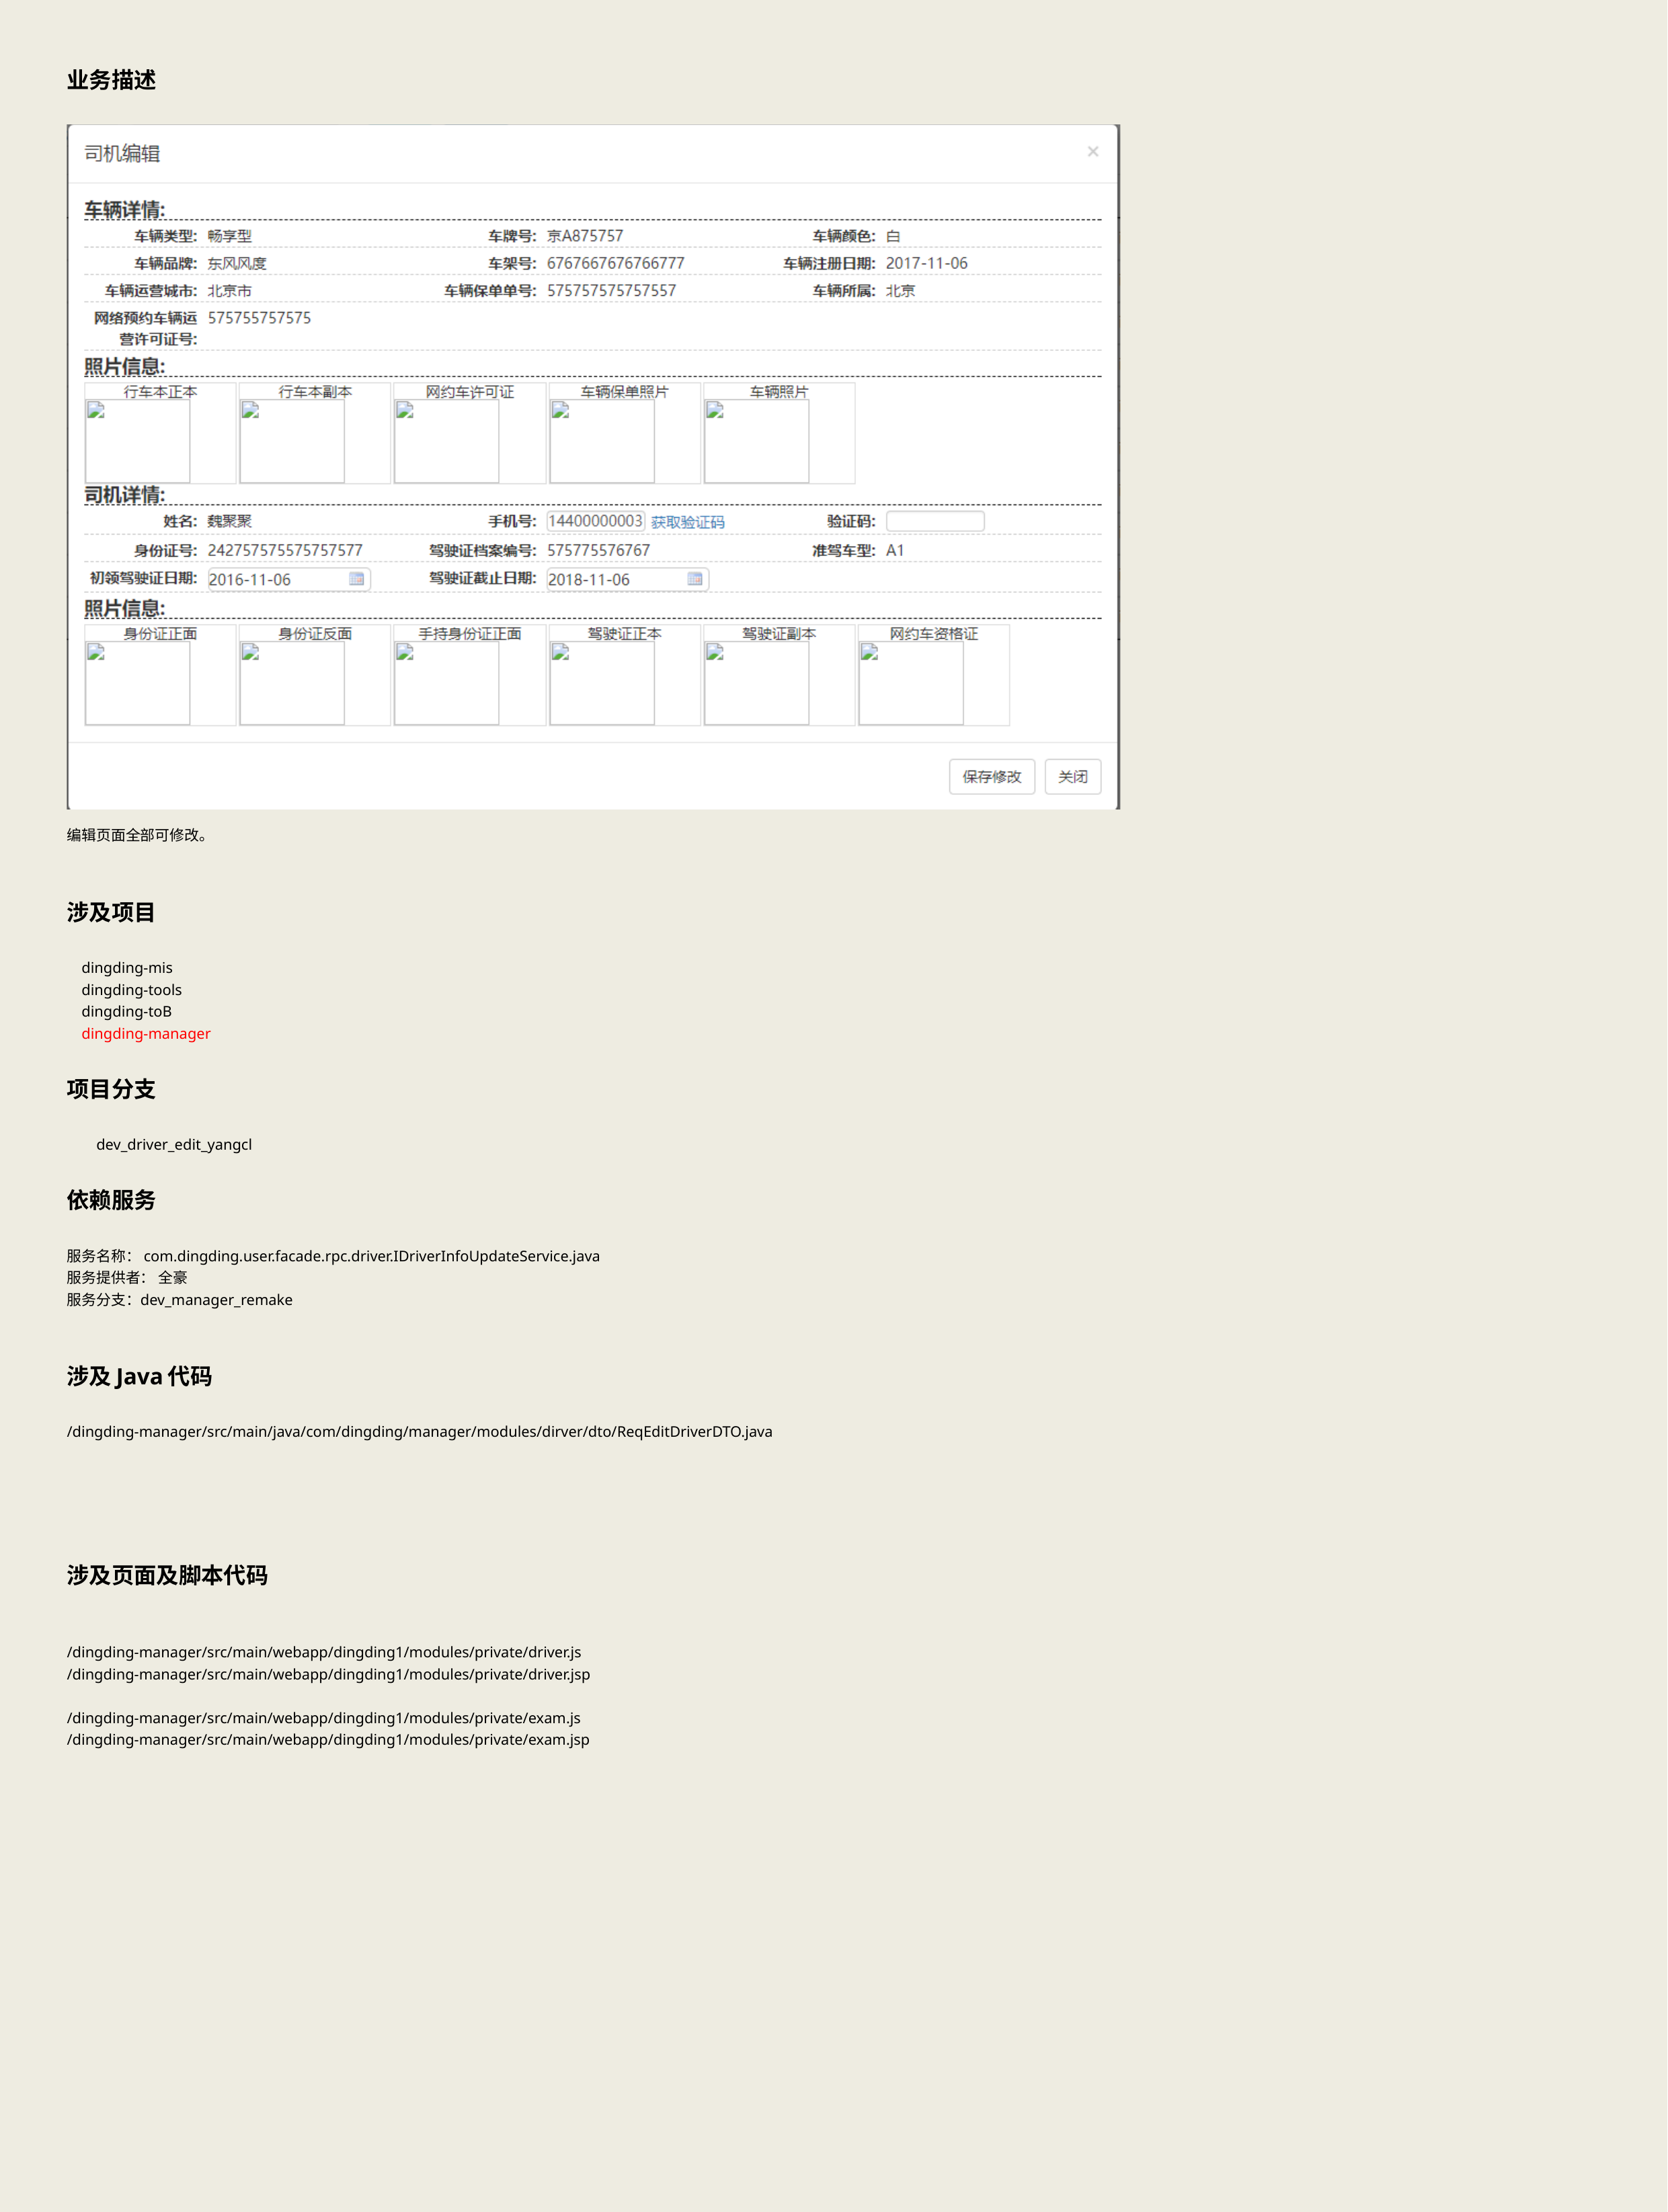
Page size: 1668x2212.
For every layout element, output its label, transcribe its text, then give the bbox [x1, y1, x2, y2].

text /dingding-manager/src/main/webapp/dingding1/modules/private/exam.js [67, 1706, 1617, 1729]
text dingding-mis [81, 957, 1617, 978]
text 涉及页面及脚本代码 [67, 1552, 1617, 1595]
text 涉及项目 [67, 889, 1617, 933]
text 依赖服务 [67, 1177, 1617, 1220]
text dev_driver_edit_yangcl [67, 1133, 1617, 1155]
text /dingding-manager/src/main/webapp/dingding1/modules/private/exam.jsp [67, 1729, 1617, 1750]
text 涉及Java代码 [67, 1353, 1617, 1397]
text /dingding-manager/src/main/java/com/dingding/manager/modules/dirver/dto/ReqEditDriverDTO.java [67, 1421, 1617, 1443]
text dingding-manager [81, 1022, 1617, 1044]
text dingding-tools [81, 978, 1617, 1000]
picture [67, 124, 1121, 809]
text 服务分支：dev_manager_remake [67, 1288, 1617, 1310]
text /dingding-manager/src/main/webapp/dingding1/modules/private/driver.jsp [67, 1663, 1617, 1685]
text 业务描述 [67, 57, 1617, 101]
text 服务提供者： 全豪 [67, 1266, 1617, 1288]
text 编辑页面全部可修改。 [67, 824, 1617, 845]
text 项目分支 [67, 1066, 1617, 1109]
text 服务名称： com.dingding.user.facade.rpc.driver.IDriverInfoUpdateService.java [67, 1244, 1617, 1266]
text dingding-toB [81, 1000, 1617, 1022]
text /dingding-manager/src/main/webapp/dingding1/modules/private/driver.js [67, 1641, 1617, 1663]
